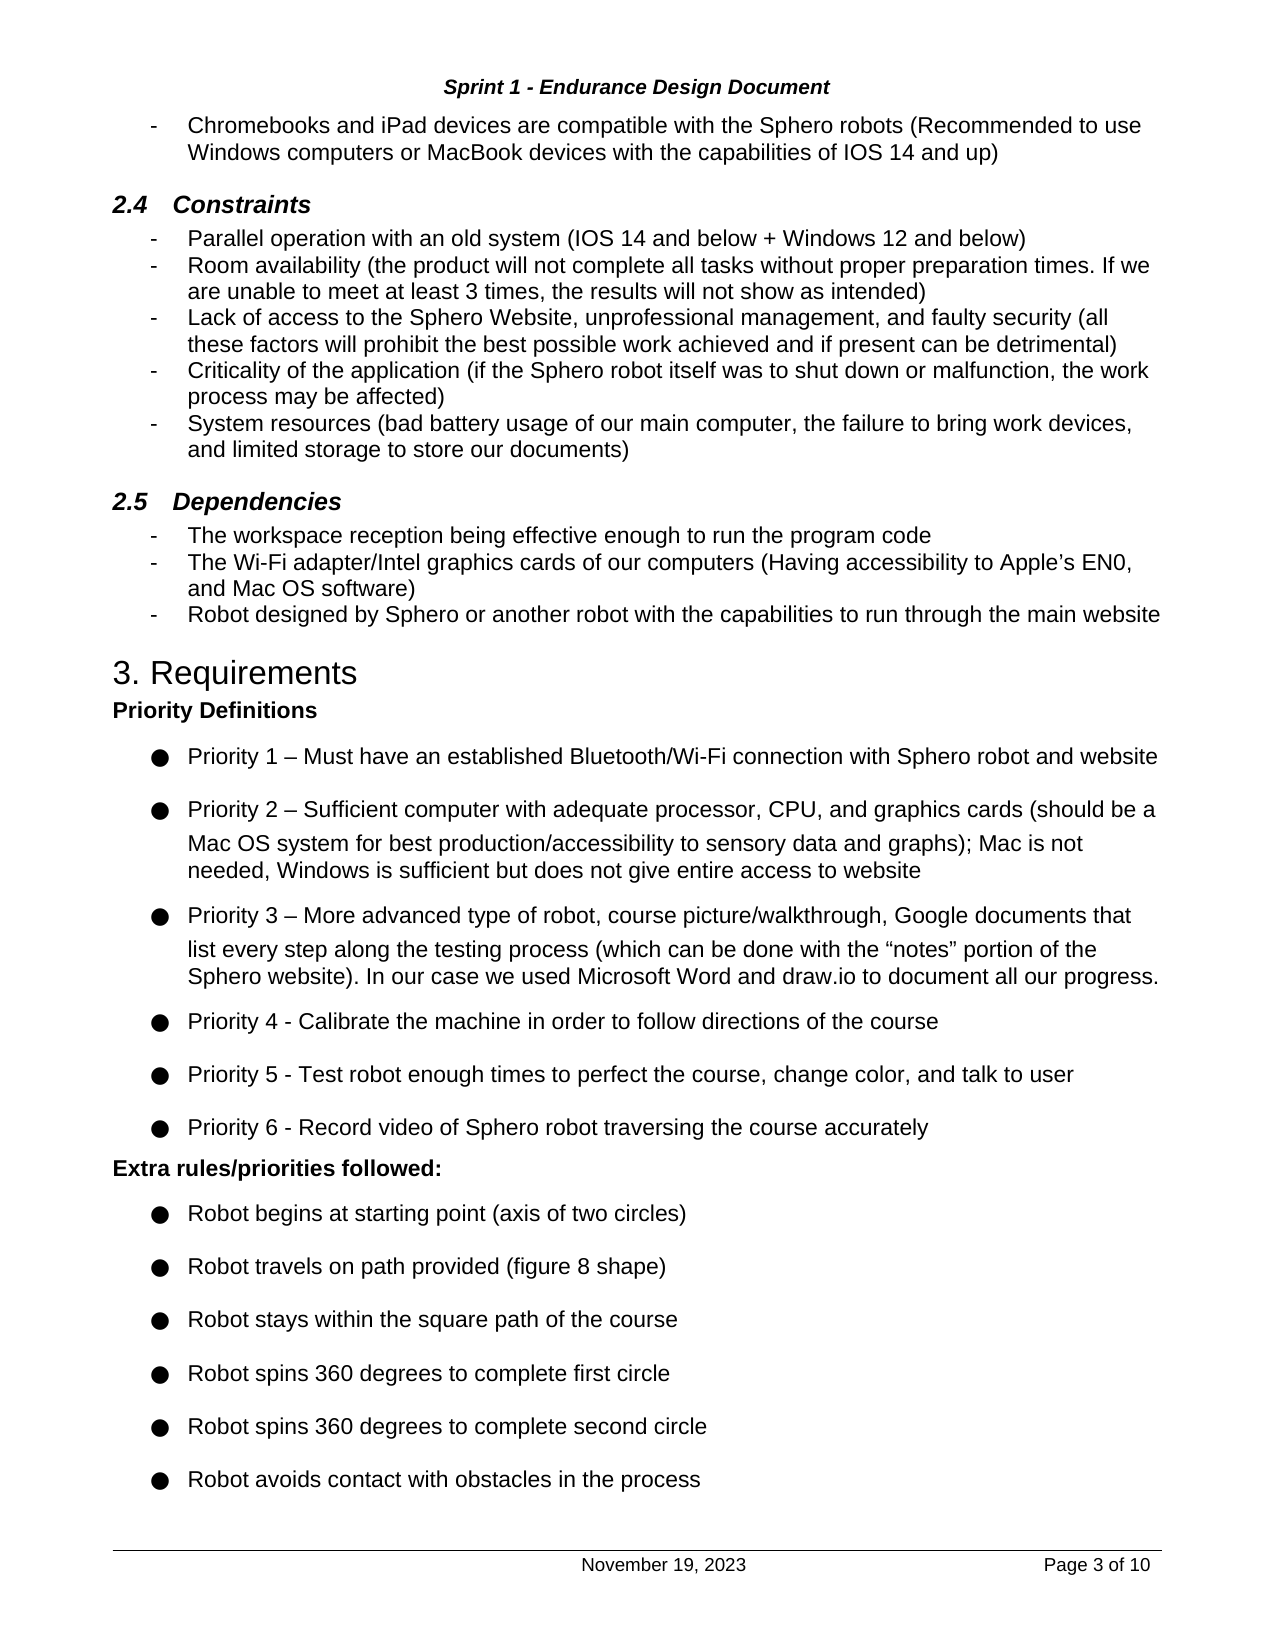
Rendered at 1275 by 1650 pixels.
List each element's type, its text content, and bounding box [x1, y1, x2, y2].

list The workspace reception being effective enough to run the program code [150, 522, 1162, 549]
list Robot spins 360 degrees to complete first circle [150, 1347, 1162, 1394]
subtitle Constraints [112, 190, 1162, 219]
list Robot designed by Sphero or another robot with the capabilities to run through the main website [150, 601, 1162, 628]
list Priority 6 - Record video of Sphero robot traversing the course accurately [150, 1102, 1162, 1149]
list Priority 2 – Sufficient computer with adequate processor, CPU, and graphics cards (should be a Mac OS system for best production/accessibility to sensory data and graphs); Mac is not needed, Windows is sufficient but does not give entire access to website [150, 783, 1162, 883]
list Lack of access to the Sphero Website, unprofessional management, and faulty security (all these factors will prohibit the best possible work achieved and if present can be detrimental) [150, 304, 1162, 357]
list The Wi-Fi adapter/Intel graphics cards of our computers (Having accessibility to Apple’s EN0, and Mac OS software) [150, 549, 1162, 601]
list Robot spins 360 degrees to complete second circle [150, 1400, 1162, 1447]
list Priority 3 – More advanced type of robot, course picture/walkthrough, Google documents that list every step along the testing process (which can be done with the “notes” portion of the Sphero website). In our case we used Microsoft Word and draw.io to document all our progress. [150, 889, 1162, 989]
list Priority 5 - Test robot enough times to perfect the course, change color, and talk to user [150, 1048, 1162, 1095]
list Priority 1 – Must have an established Bluetooth/Wi-Fi connection with Sphero robot and website [150, 730, 1162, 777]
list Room availability (the product will not complete all tasks without proper preparation times. If we are unable to meet at least 3 times, the results will not show as intended) [150, 252, 1162, 304]
list Parallel operation with an old system (IOS 14 and below + Windows 12 and below) [150, 225, 1162, 252]
list Chromebooks and iPad devices are compatible with the Sphero robots (Recommended to use Windows computers or MacBook devices with the capabilities of IOS 14 and up) [150, 112, 1162, 165]
subtitle Requirements [112, 653, 1162, 691]
list Robot begins at starting point (axis of two circles) [150, 1187, 1162, 1234]
list System resources (bad battery usage of our main computer, the failure to bring work devices, and limited storage to store our documents) [150, 410, 1162, 462]
text Priority Definitions [112, 697, 1162, 724]
list Robot stays within the square path of the course [150, 1294, 1162, 1341]
list Robot travels on path provided (figure 8 shape) [150, 1241, 1162, 1288]
subtitle Dependencies [112, 487, 1162, 516]
text Extra rules/priorities followed: [112, 1155, 1162, 1181]
list Criticality of the application (if the Sphero robot itself was to shut down or malfunction, the work process may be affected) [150, 357, 1162, 410]
list Priority 4 - Calibrate the machine in order to follow directions of the course [150, 995, 1162, 1042]
list Robot avoids contact with obstacles in the process [150, 1454, 1162, 1501]
